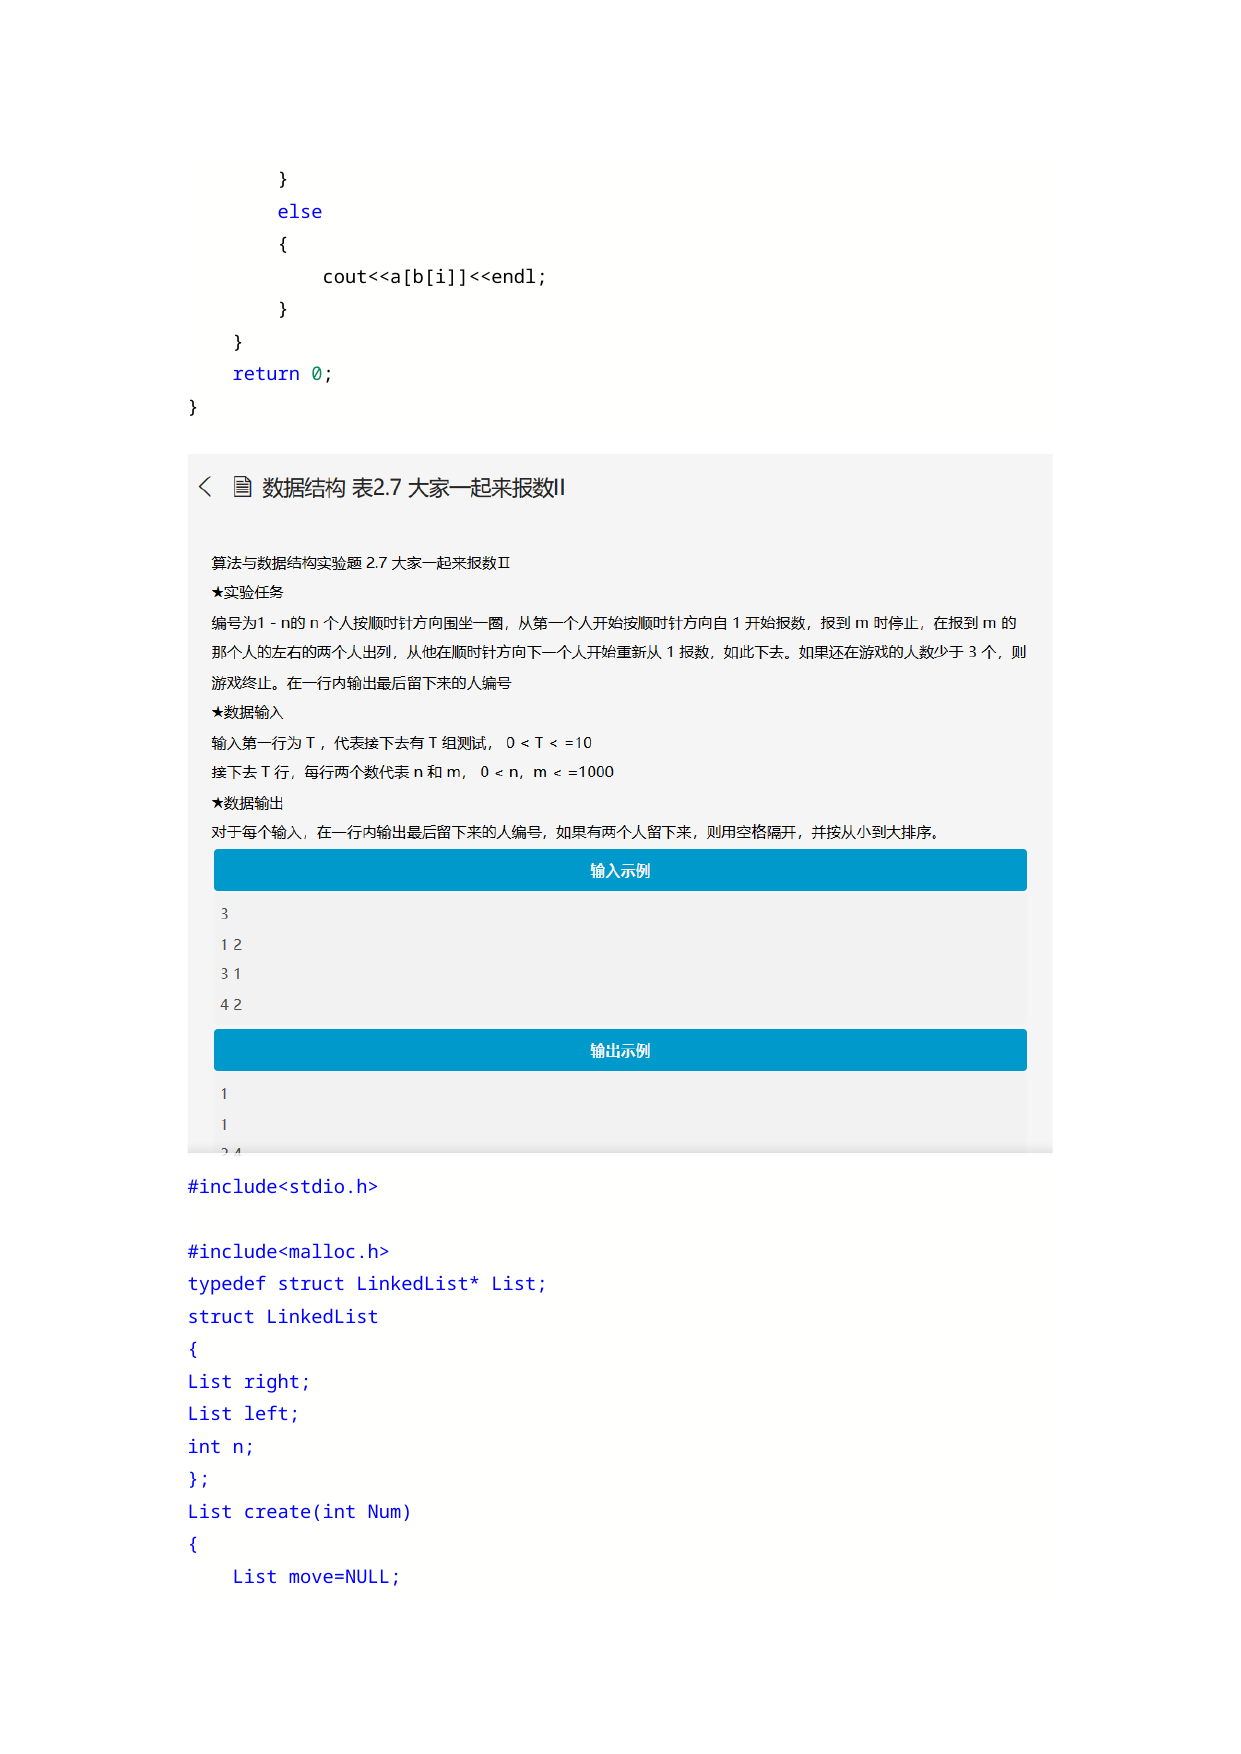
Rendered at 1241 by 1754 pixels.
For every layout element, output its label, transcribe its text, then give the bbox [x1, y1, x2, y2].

text { [187, 227, 1053, 259]
text } [187, 389, 1053, 422]
text cout<<a[b[i]]<<endl; [187, 259, 1053, 292]
text return 0; [187, 357, 1053, 389]
text { [187, 1527, 1053, 1559]
text #include<stdio.h> [187, 1169, 1053, 1202]
text } [187, 162, 1053, 194]
text struct LinkedList [187, 1299, 1053, 1332]
text else [187, 194, 1053, 227]
text List left; [187, 1397, 1053, 1429]
text }; [187, 1462, 1053, 1494]
text } [187, 324, 1053, 357]
picture [187, 454, 1053, 1156]
text #include<malloc.h> [187, 1234, 1053, 1267]
text List create(int Num) [187, 1494, 1053, 1527]
text List right; [187, 1364, 1053, 1397]
text } [187, 292, 1053, 324]
text { [187, 1332, 1053, 1364]
text List move=NULL; [187, 1559, 1053, 1592]
text typedef struct LinkedList* List; [187, 1267, 1053, 1299]
text int n; [187, 1429, 1053, 1462]
